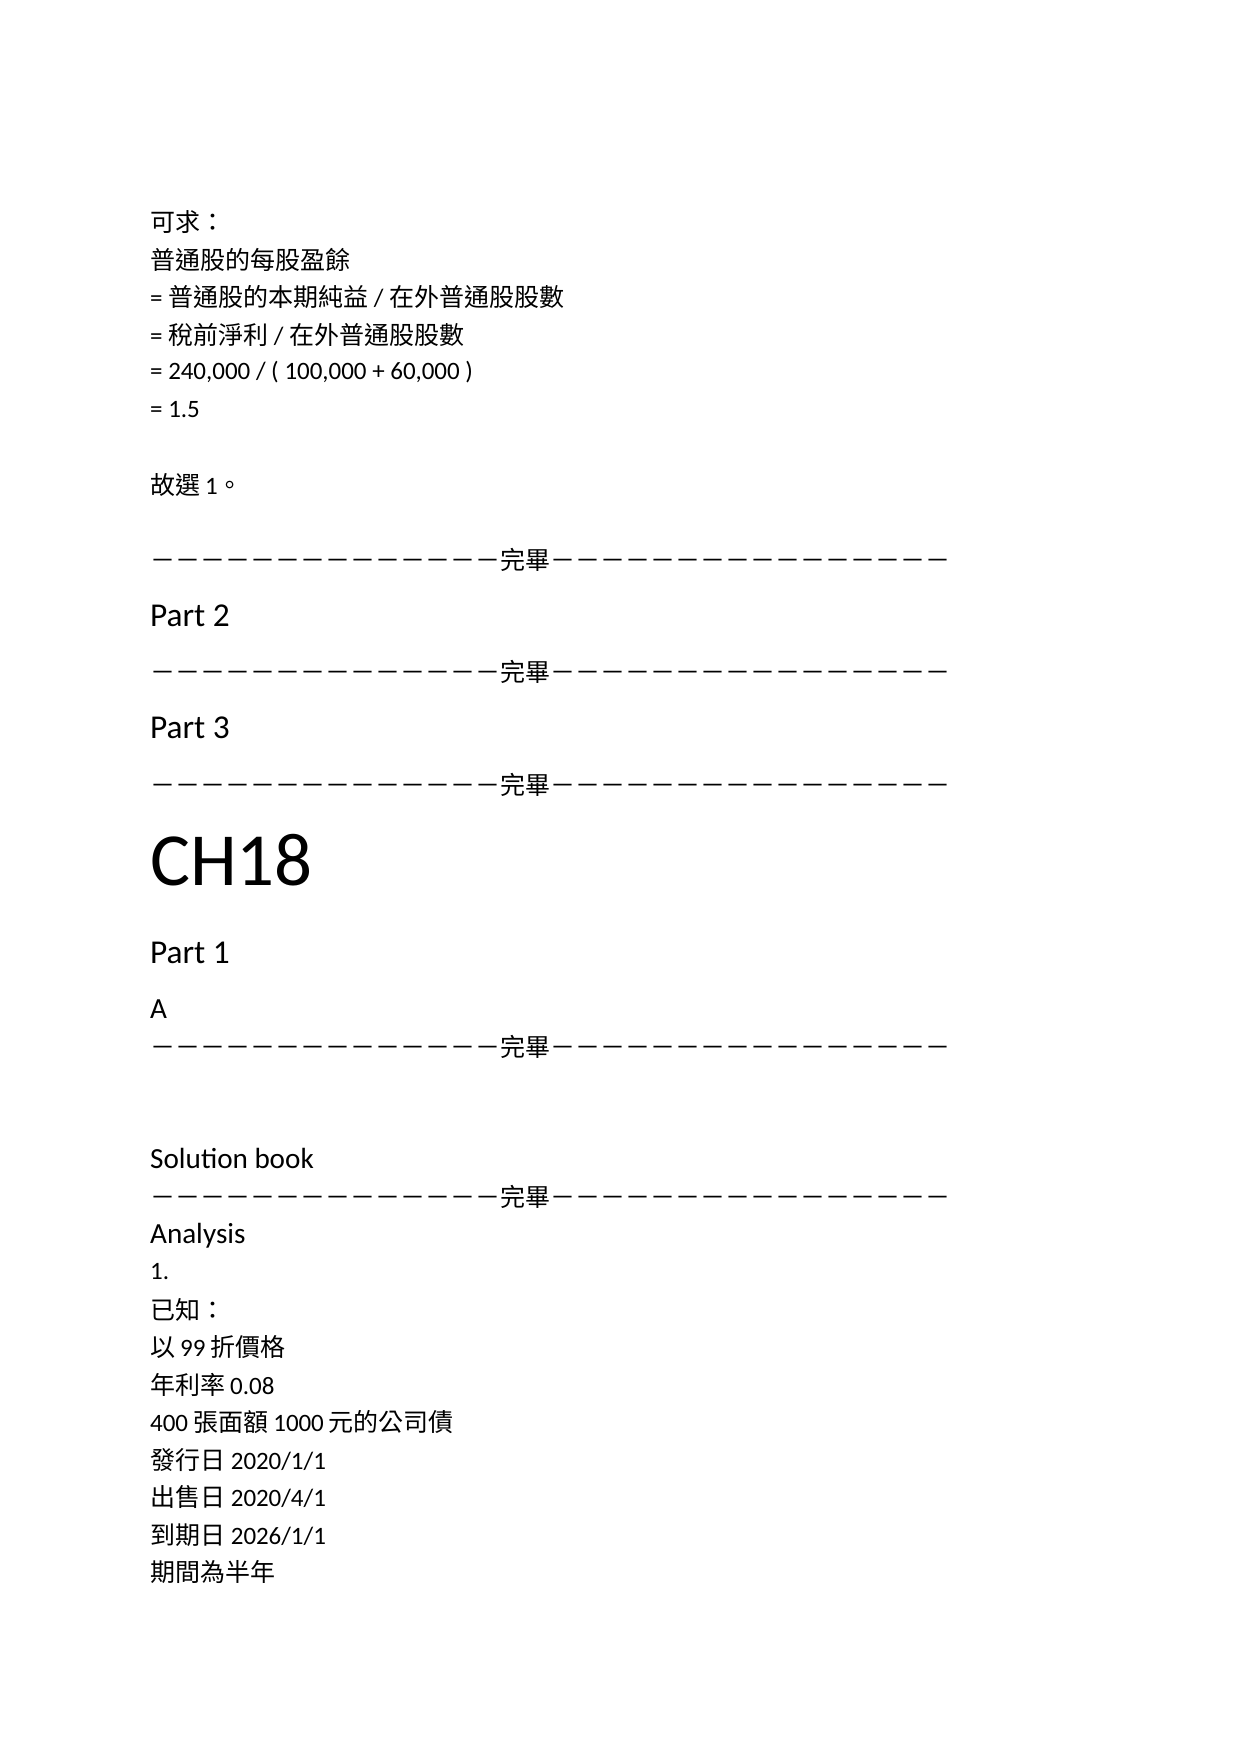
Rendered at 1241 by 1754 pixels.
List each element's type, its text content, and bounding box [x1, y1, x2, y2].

text －－－－－－－－－－－－－－完畢－－－－－－－－－－－－－－－－ [150, 1177, 1090, 1214]
text A [150, 989, 1090, 1027]
text －－－－－－－－－－－－－－完畢－－－－－－－－－－－－－－－－ [150, 1027, 1090, 1064]
text Part 1 [150, 914, 1090, 989]
text = 1.5 [150, 389, 1090, 427]
text = 普通股的本期純益 / 在外普通股股數 [150, 277, 1090, 314]
text 到期日 2026/1/1 [150, 1514, 1090, 1552]
text Analysis [150, 1214, 1090, 1252]
text 以99折價格 [150, 1327, 1090, 1364]
text Part 2 [150, 577, 1090, 652]
text －－－－－－－－－－－－－－完畢－－－－－－－－－－－－－－－－ [150, 539, 1090, 577]
text CH18 [150, 802, 1090, 914]
text = 240,000 / ( 100,000 + 60,000 ) [150, 352, 1090, 389]
text Solution book [150, 1139, 1090, 1177]
text －－－－－－－－－－－－－－完畢－－－－－－－－－－－－－－－－ [150, 764, 1090, 802]
text 發行日 2020/1/1 [150, 1439, 1090, 1477]
text Part 3 [150, 689, 1090, 764]
text 1. [150, 1252, 1090, 1289]
text 出售日 2020/4/1 [150, 1477, 1090, 1514]
text 已知： [150, 1289, 1090, 1327]
text －－－－－－－－－－－－－－完畢－－－－－－－－－－－－－－－－ [150, 652, 1090, 689]
text 期間為半年 [150, 1552, 1090, 1589]
text 年利率0.08 [150, 1364, 1090, 1402]
text 400張面額1000元的公司債 [150, 1402, 1090, 1439]
text 可求： [150, 202, 1090, 239]
text 普通股的每股盈餘 [150, 239, 1090, 277]
text = 稅前淨利 / 在外普通股股數 [150, 314, 1090, 352]
text 故選1。 [150, 464, 1090, 502]
